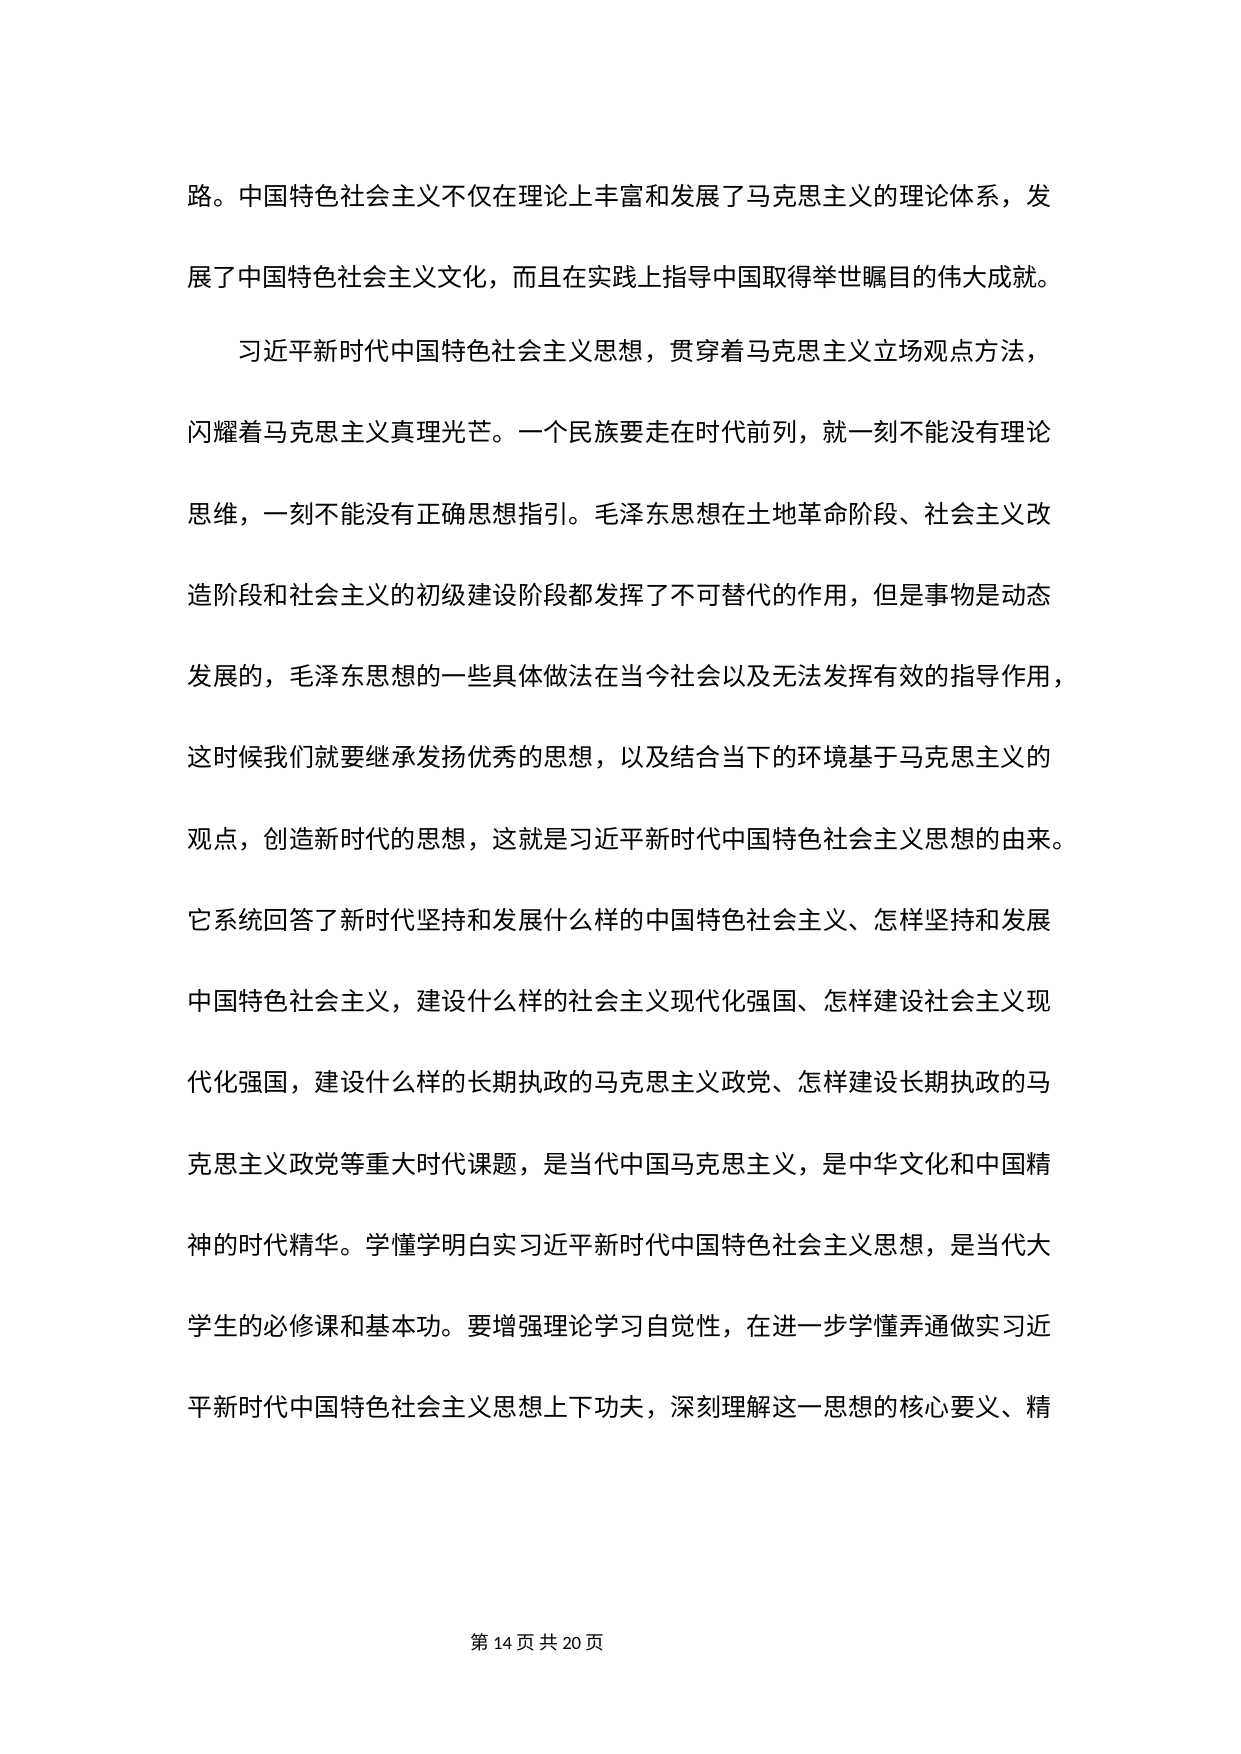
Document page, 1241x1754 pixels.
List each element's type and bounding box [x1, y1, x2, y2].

text [187, 162, 1053, 308]
text [187, 317, 1053, 1438]
